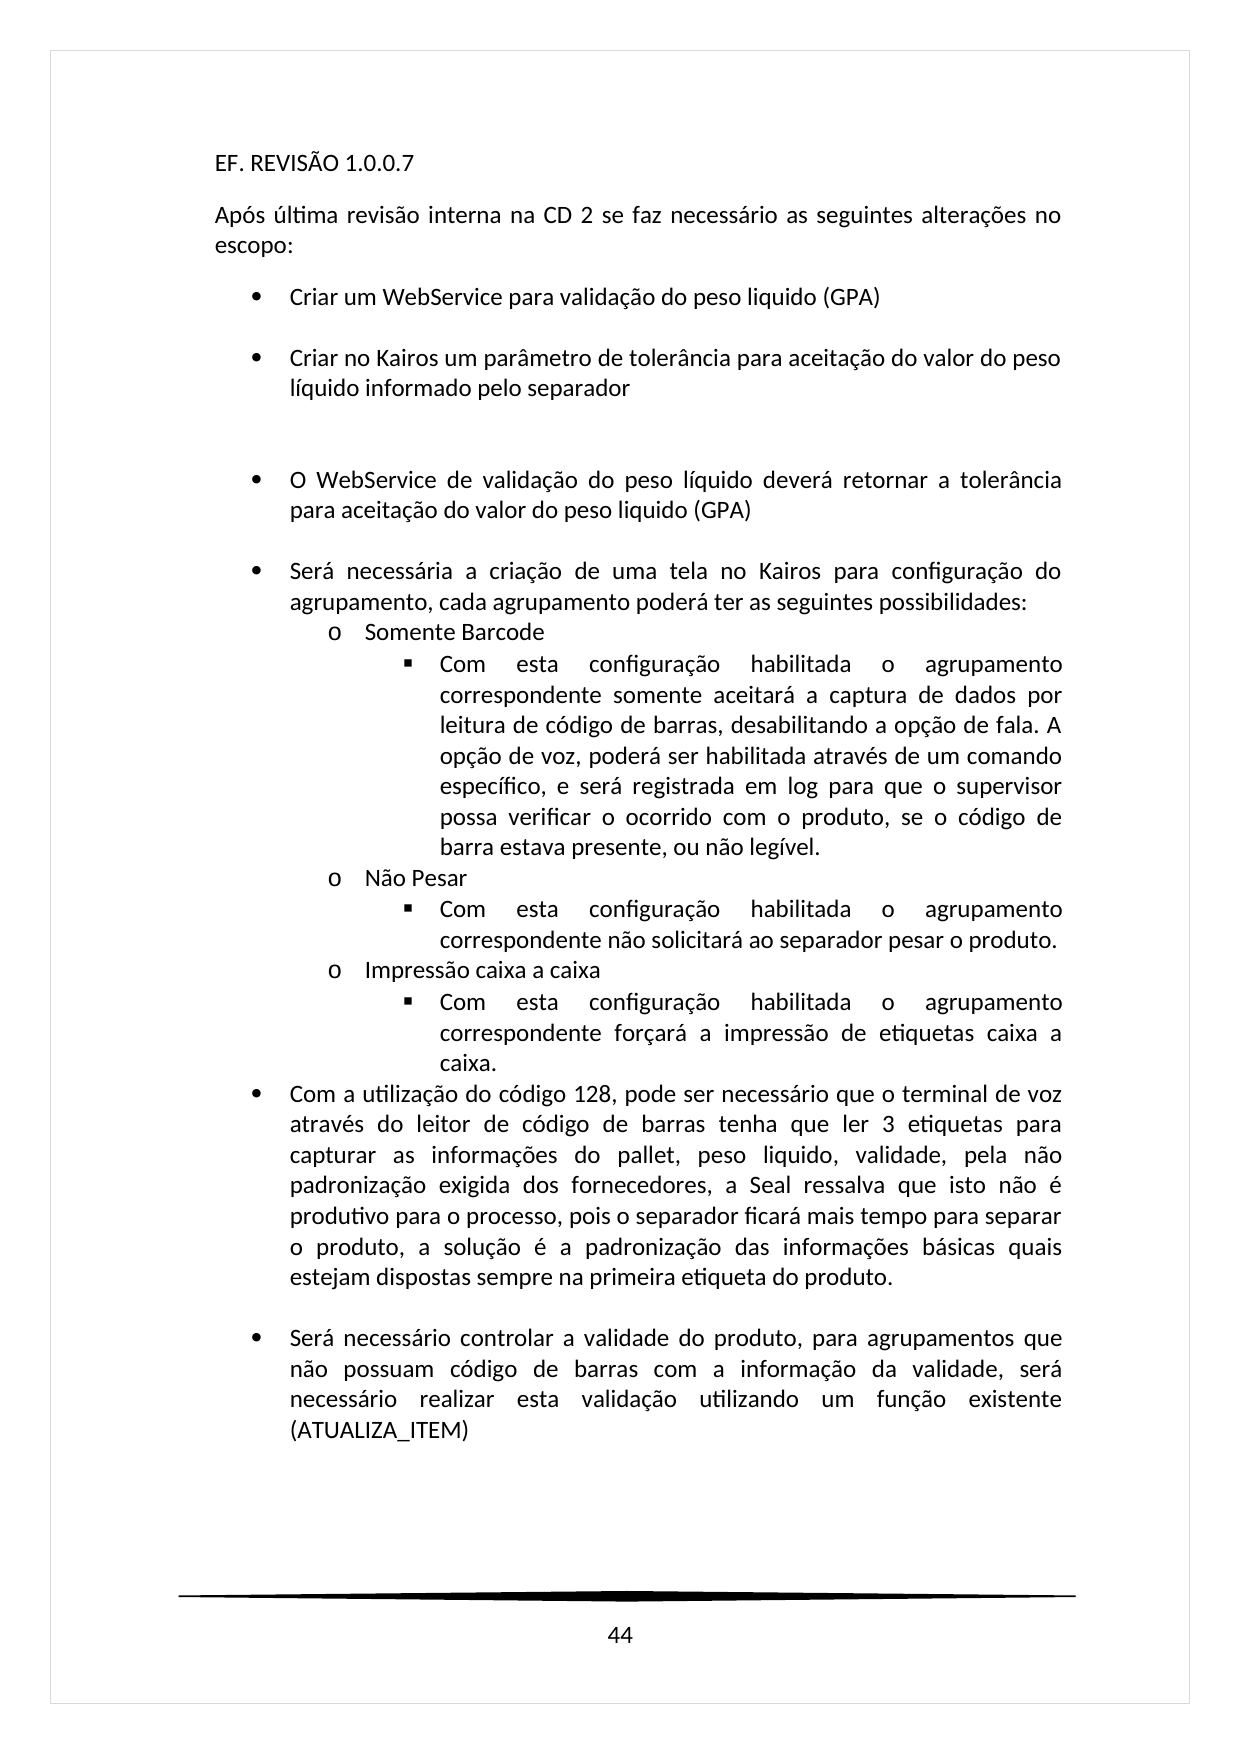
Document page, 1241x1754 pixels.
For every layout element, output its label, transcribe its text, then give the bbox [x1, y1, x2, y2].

list Não Pesar [327, 862, 1063, 894]
list Com esta configuração habilitada o agrupamento correspondente forçará a impressão de etiquetas caixa a caixa. [402, 986, 1063, 1078]
list Somente Barcode [327, 616, 1063, 648]
list Impressão caixa a caixa [327, 955, 1063, 986]
list Será necessário controlar a validade do produto, para agrupamentos que não possuam código de barras com a informação da validade, será necessário realizar esta validação utilizando um função existente (ATUALIZA_ITEM) [252, 1322, 1063, 1444]
list Com a utilização do código 128, pode ser necessário que o terminal de voz através do leitor de código de barras tenha que ler 3 etiquetas para capturar as informações do pallet, peso liquido, validade, pela não padronização exigida dos fornecedores, a Seal ressalva que isto não é produtivo para o processo, pois o separador ficará mais tempo para separar o produto, a solução é a padronização das informações básicas quais estejam dispostas sempre na primeira etiqueta do produto. [252, 1078, 1063, 1292]
list Criar um WebService para validação do peso liquido (GPA) [252, 281, 1063, 311]
list Com esta configuração habilitada o agrupamento correspondente não solicitará ao separador pesar o produto. [402, 894, 1063, 955]
list Criar no Kairos um parâmetro de tolerância para aceitação do valor do peso líquido informado pelo separador [252, 342, 1063, 403]
list O WebService de validação do peso líquido deverá retornar a tolerância para aceitação do valor do peso liquido (GPA) [252, 464, 1063, 525]
list Será necessária a criação de uma tela no Kairos para configuração do agrupamento, cada agrupamento poderá ter as seguintes possibilidades: [252, 555, 1063, 616]
list Com esta configuração habilitada o agrupamento correspondente somente aceitará a captura de dados por leitura de código de barras, desabilitando a opção de fala. A opção de voz, poderá ser habilitada através de um comando específico, e será registrada em log para que o supervisor possa verificar o ocorrido com o produto, se o código de barra estava presente, ou não legível. [402, 648, 1063, 862]
text Após última revisão interna na CD 2 se faz necessário as seguintes alterações no escopo: [214, 199, 1063, 260]
text EF. REVISÃO 1.0.0.7 [214, 147, 1063, 178]
